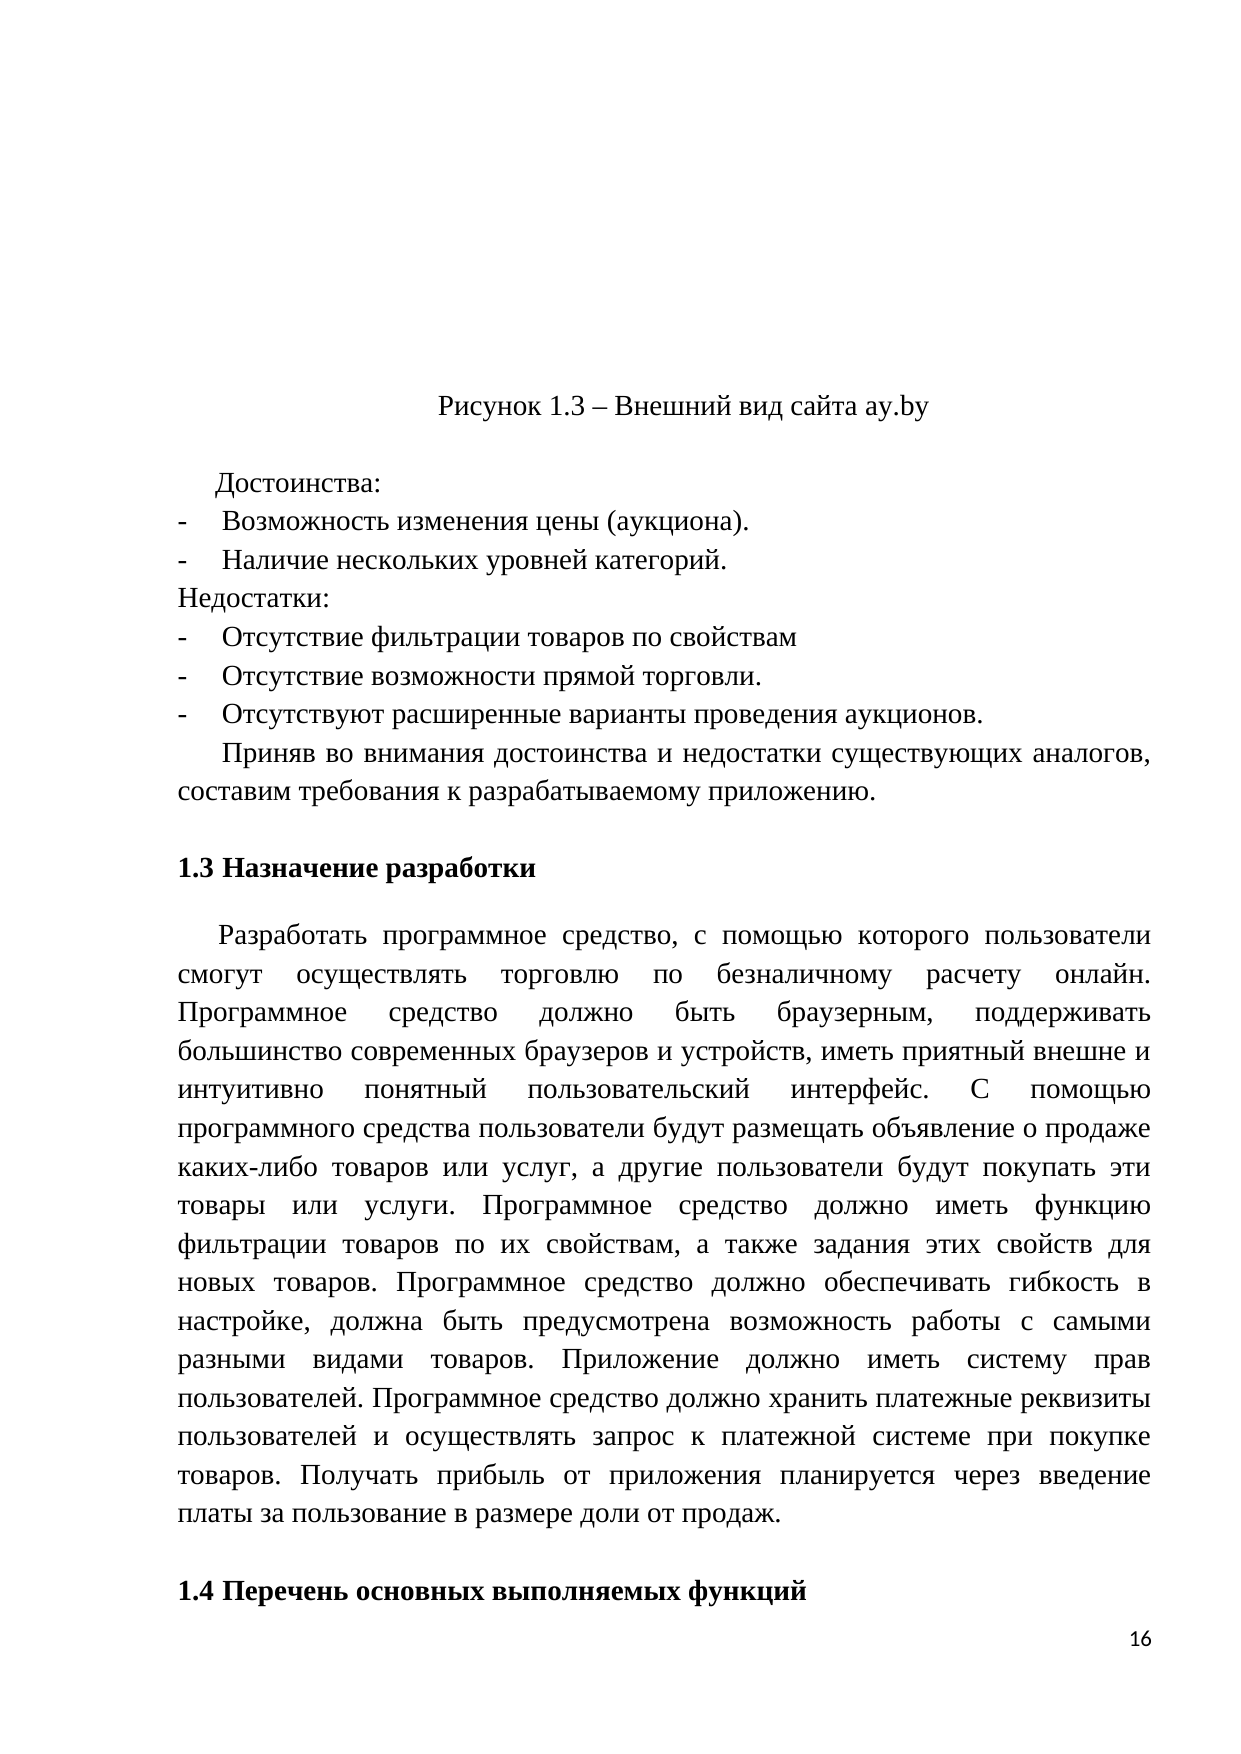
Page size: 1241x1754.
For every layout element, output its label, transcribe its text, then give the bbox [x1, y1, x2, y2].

list Отсутствуют расширенные варианты проведения аукционов. [177, 696, 1152, 730]
text Разработать программное средство, с помощью которого пользователи смогут осуществлять торговлю по безналичному расчету онлайн. Программное средство должно быть браузерным, поддерживать большинство современных браузеров и устройств, иметь приятный внешне и интуитивно понятный пользовательский интерфейс. С помощью программного средства пользователи будут размещать объявление о продаже каких-либо товаров или услуг, а другие пользователи будут покупать эти товары или услуги. Программное средство должно иметь функцию фильтрации товаров по их свойствам, а также задания этих свойств для новых товаров. Программное средство должно обеспечивать гибкость в настройке, должна быть предусмотрена возможность работы с самыми разными видами товаров. Приложение должно иметь систему прав пользователей. Программное средство должно хранить платежные реквизиты пользователей и осуществлять запрос к платежной системе при покупке товаров. Получать прибыль от приложения планируется через введение платы за пользование в размере доли от продаж. [177, 917, 1152, 1529]
text Недостатки: [177, 581, 1152, 614]
text Достоинства: [177, 465, 1152, 498]
list Возможность изменения цены (аукциона). [177, 503, 1152, 537]
list Отсутствие фильтрации товаров по свойствам [177, 619, 1152, 653]
list Назначение разработки [177, 850, 1152, 884]
text Приняв во внимания достоинства и недостатки существующих аналогов, составим требования к разрабатываемому приложению. [177, 735, 1152, 807]
text Рисунок 1.3 – Внешний вид сайта ay.by [177, 388, 1152, 421]
list Отсутствие возможности прямой торговли. [177, 658, 1152, 691]
list Перечень основных выполняемых функций [177, 1573, 1152, 1606]
list Наличие нескольких уровней категорий. [177, 542, 1152, 576]
